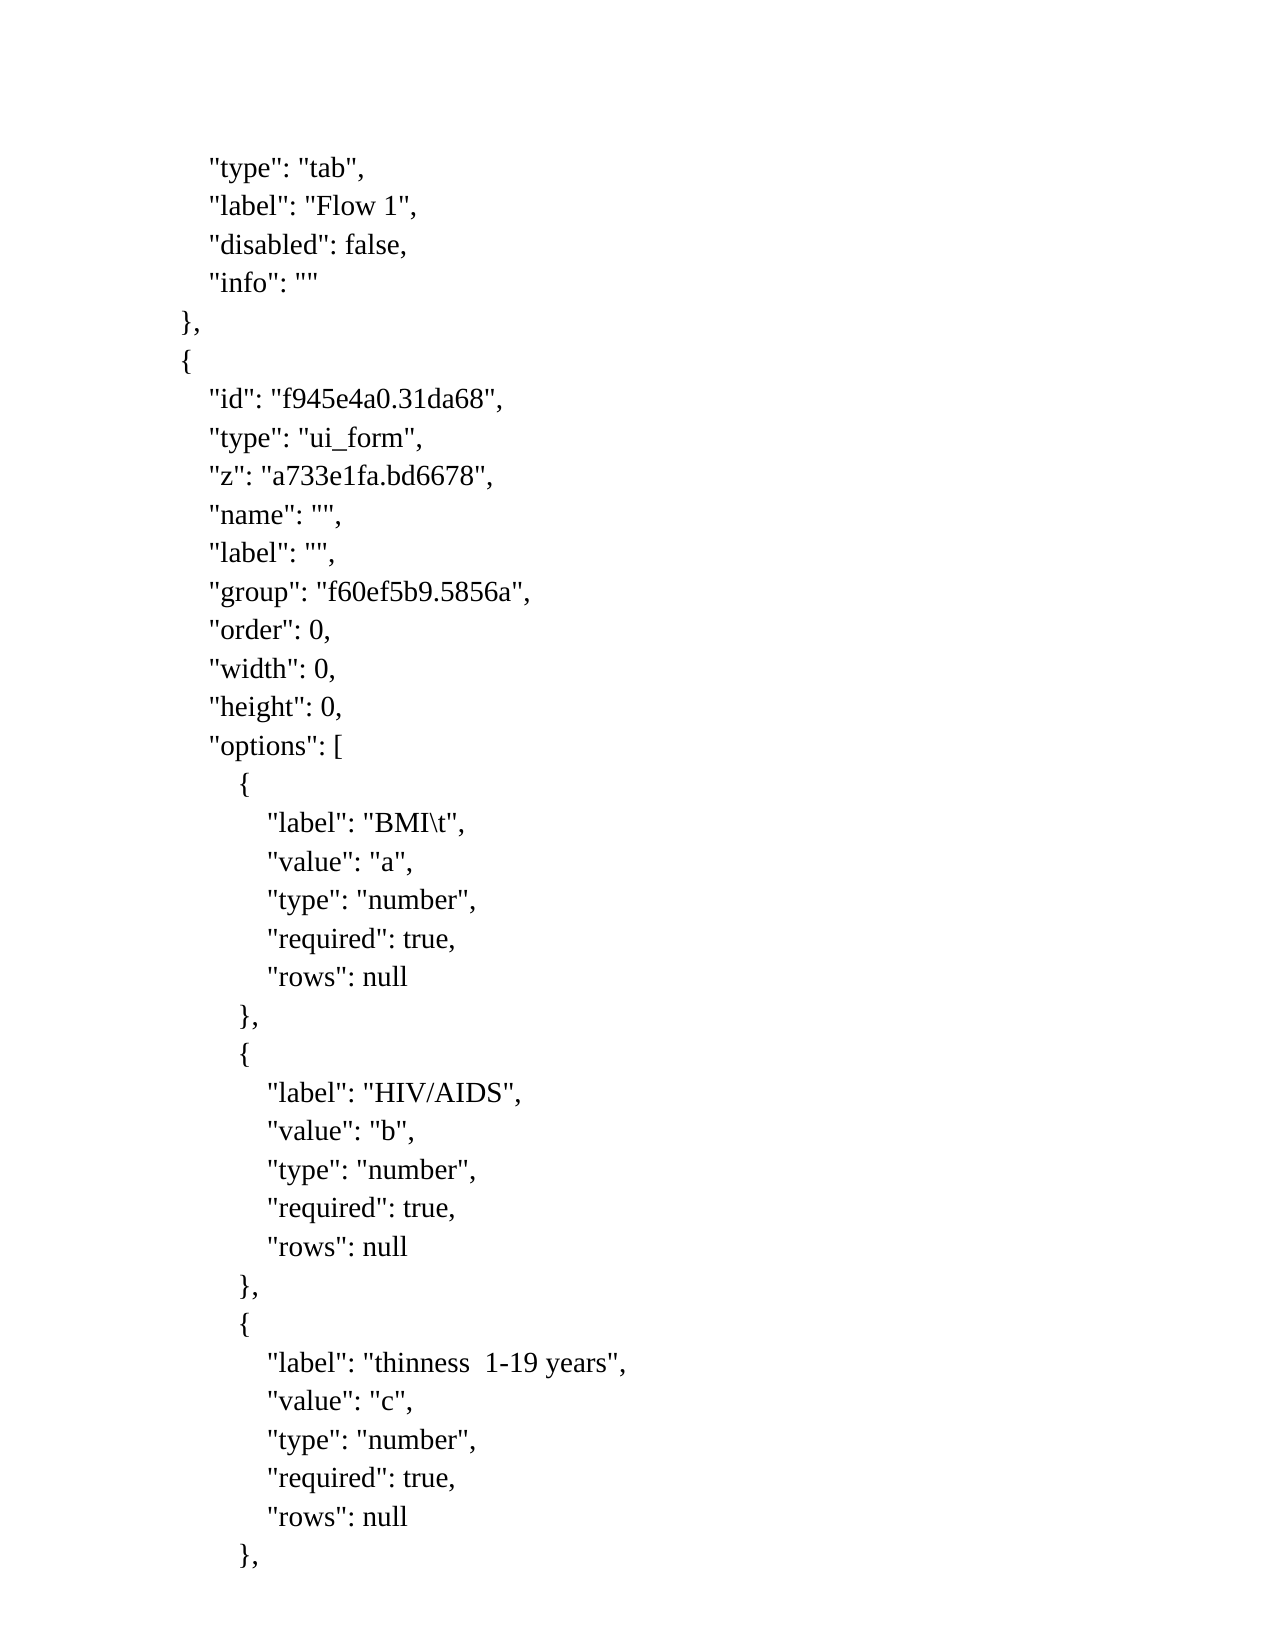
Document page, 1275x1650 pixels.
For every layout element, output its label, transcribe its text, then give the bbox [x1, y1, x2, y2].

text "name": "", [150, 497, 1125, 530]
text "type": "number", [150, 1152, 1125, 1186]
text "label": "", [150, 535, 1125, 569]
text "width": 0, [150, 651, 1125, 684]
text { [150, 767, 1125, 800]
text "group": "f60ef5b9.5856a", [150, 574, 1125, 607]
text }, [150, 1537, 1125, 1571]
text "value": "b", [150, 1113, 1125, 1147]
text "label": "HIV/AIDS", [150, 1075, 1125, 1108]
text }, [150, 1268, 1125, 1301]
text "value": "c", [150, 1383, 1125, 1417]
text "type": "tab", [150, 150, 1125, 183]
text "rows": null [150, 959, 1125, 993]
text "z": "a733e1fa.bd6678", [150, 458, 1125, 492]
text "info": "" [150, 266, 1125, 299]
text "type": "number", [150, 1422, 1125, 1455]
text "rows": null [150, 1229, 1125, 1263]
text "id": "f945e4a0.31da68", [150, 381, 1125, 415]
text "required": true, [150, 921, 1125, 954]
text "options": [ [150, 728, 1125, 762]
text "value": "a", [150, 844, 1125, 877]
text { [150, 1306, 1125, 1340]
text }, [150, 304, 1125, 338]
text "height": 0, [150, 689, 1125, 723]
text { [150, 343, 1125, 376]
text "rows": null [150, 1499, 1125, 1532]
text "type": "number", [150, 882, 1125, 916]
text "disabled": false, [150, 227, 1125, 261]
text "label": "thinness 1-19 years", [150, 1345, 1125, 1378]
text "required": true, [150, 1191, 1125, 1224]
text "label": "BMI\t", [150, 805, 1125, 839]
text { [150, 1036, 1125, 1070]
text "type": "ui_form", [150, 420, 1125, 453]
text "order": 0, [150, 612, 1125, 646]
text }, [150, 998, 1125, 1031]
text "label": "Flow 1", [150, 188, 1125, 222]
text "required": true, [150, 1460, 1125, 1494]
